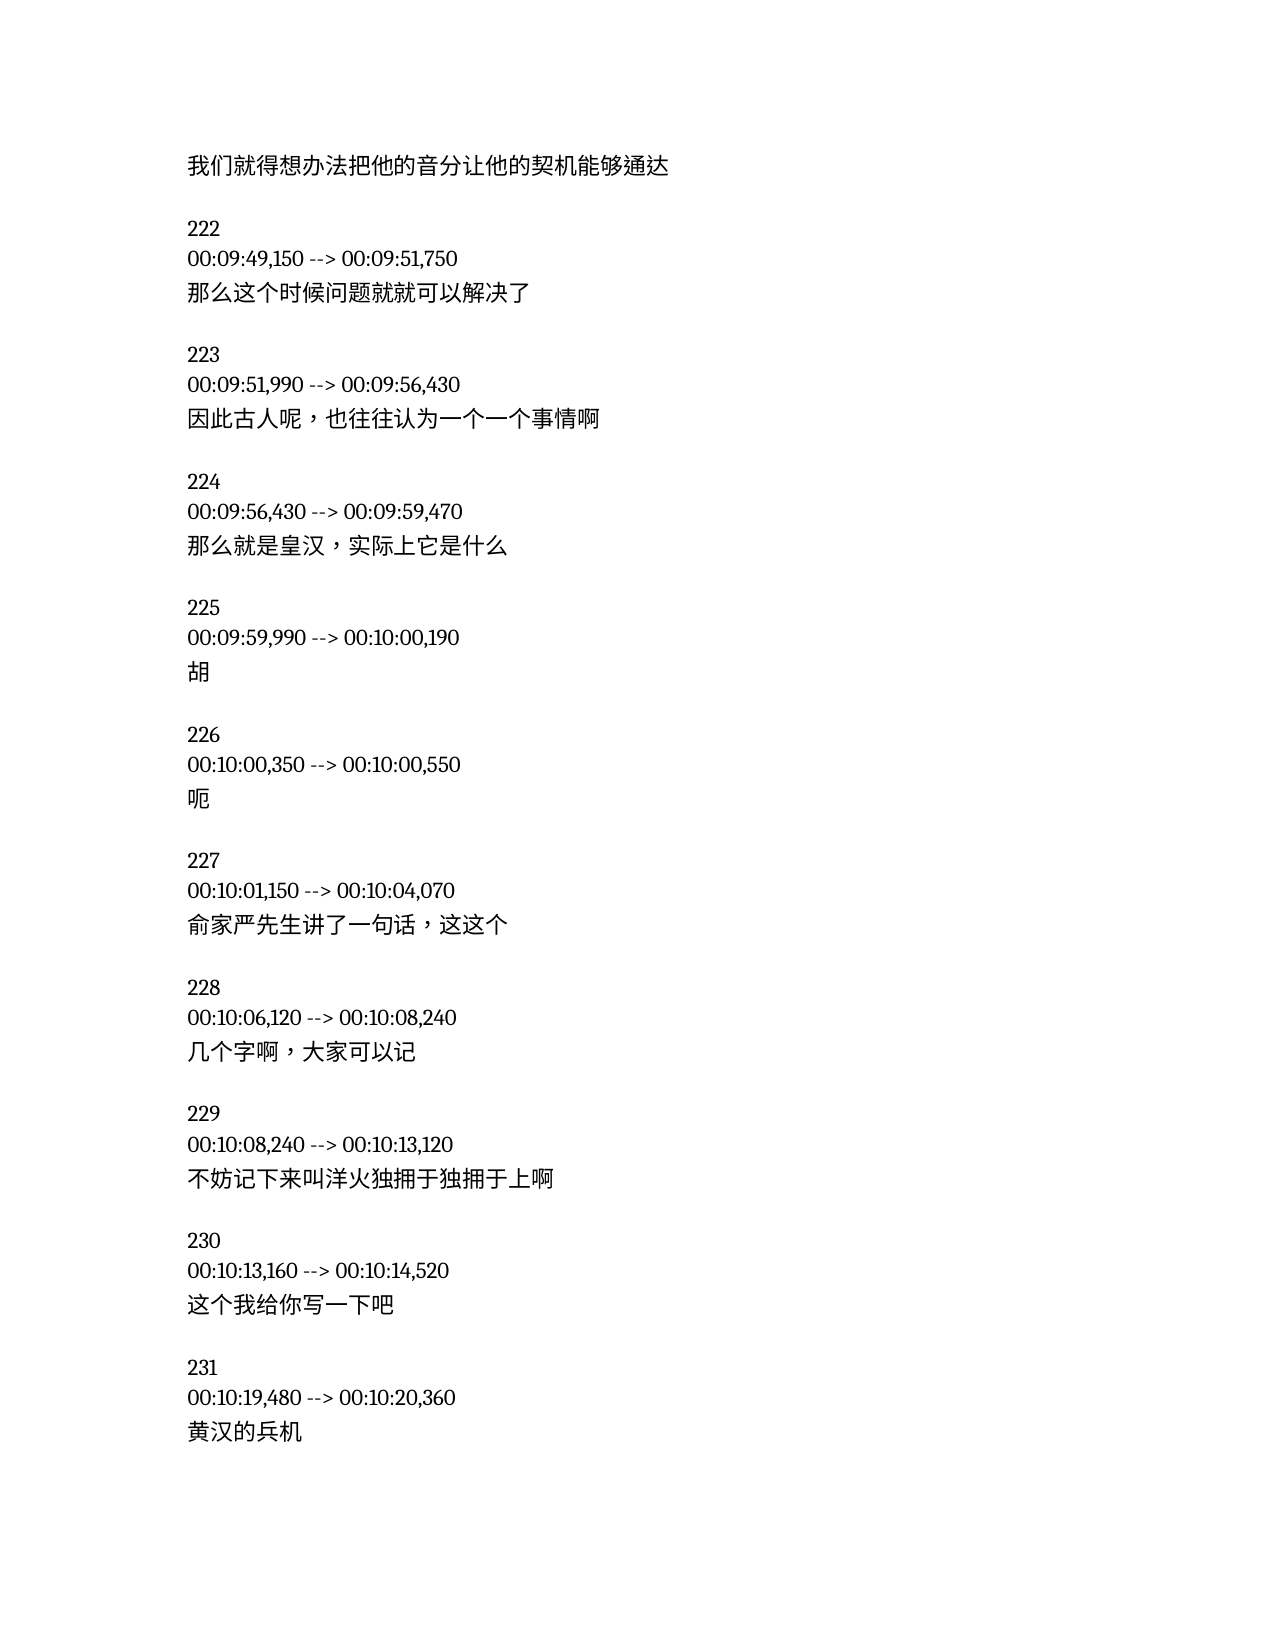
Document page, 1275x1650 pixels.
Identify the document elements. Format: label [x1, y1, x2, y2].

text [187, 150, 1087, 1477]
